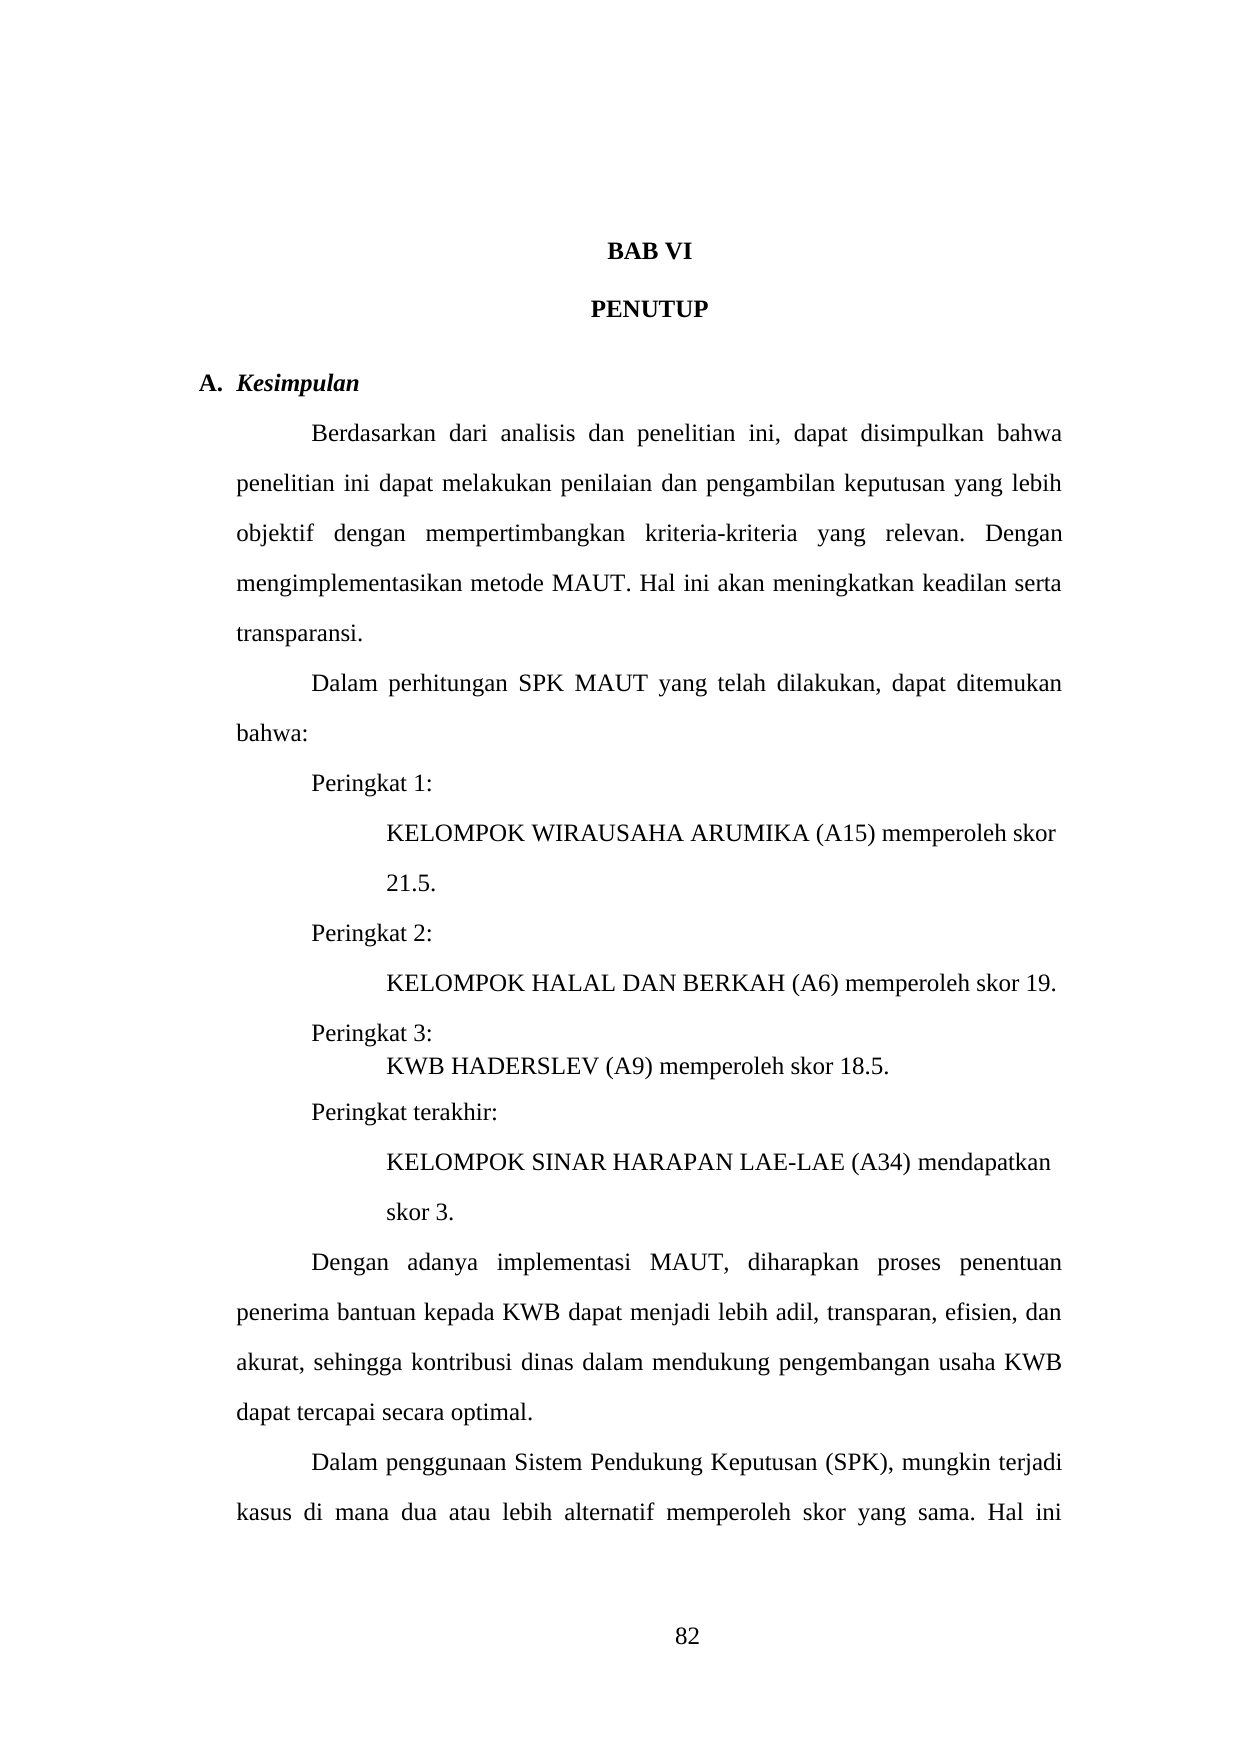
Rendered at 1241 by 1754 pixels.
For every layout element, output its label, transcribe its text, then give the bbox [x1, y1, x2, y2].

list Kesimpulan [199, 351, 1063, 401]
subtitle BAB VI [236, 236, 1063, 265]
text KELOMPOK SINAR HARAPAN LAE-LAE (A34) mendapatkan skor 3. [236, 1130, 1063, 1230]
text Dengan adanya implementasi MAUT, diharapkan proses penentuan penerima bantuan kepada KWB dapat menjadi lebih adil, transparan, efisien, dan akurat, sehingga kontribusi dinas dalam mendukung pengembangan usaha KWB dapat tercapai secara optimal. [236, 1230, 1063, 1430]
text Peringkat 2: [236, 901, 1063, 951]
text KELOMPOK HALAL DAN BERKAH (A6) memperoleh skor 19. [236, 951, 1063, 1001]
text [236, 1430, 1063, 1530]
text Peringkat terakhir: [236, 1080, 1063, 1130]
subtitle PENUTUP [236, 294, 1063, 322]
text Berdasarkan dari analisis dan penelitian ini, dapat disimpulkan bahwa penelitian ini dapat melakukan penilaian dan pengambilan keputusan yang lebih objektif dengan mempertimbangkan kriteria-kriteria yang relevan. Dengan mengimplementasikan metode MAUT. Hal ini akan meningkatkan keadilan serta transparansi. [236, 401, 1063, 651]
text KWB HADERSLEV (A9) memperoleh skor 18.5. [236, 1051, 1063, 1080]
text KELOMPOK WIRAUSAHA ARUMIKA (A15) memperoleh skor 21.5. [236, 801, 1063, 901]
text Peringkat 3: [236, 1001, 1063, 1051]
text Dalam perhitungan SPK MAUT yang telah dilakukan, dapat ditemukan bahwa: [236, 651, 1063, 751]
text Peringkat 1: [236, 751, 1063, 801]
